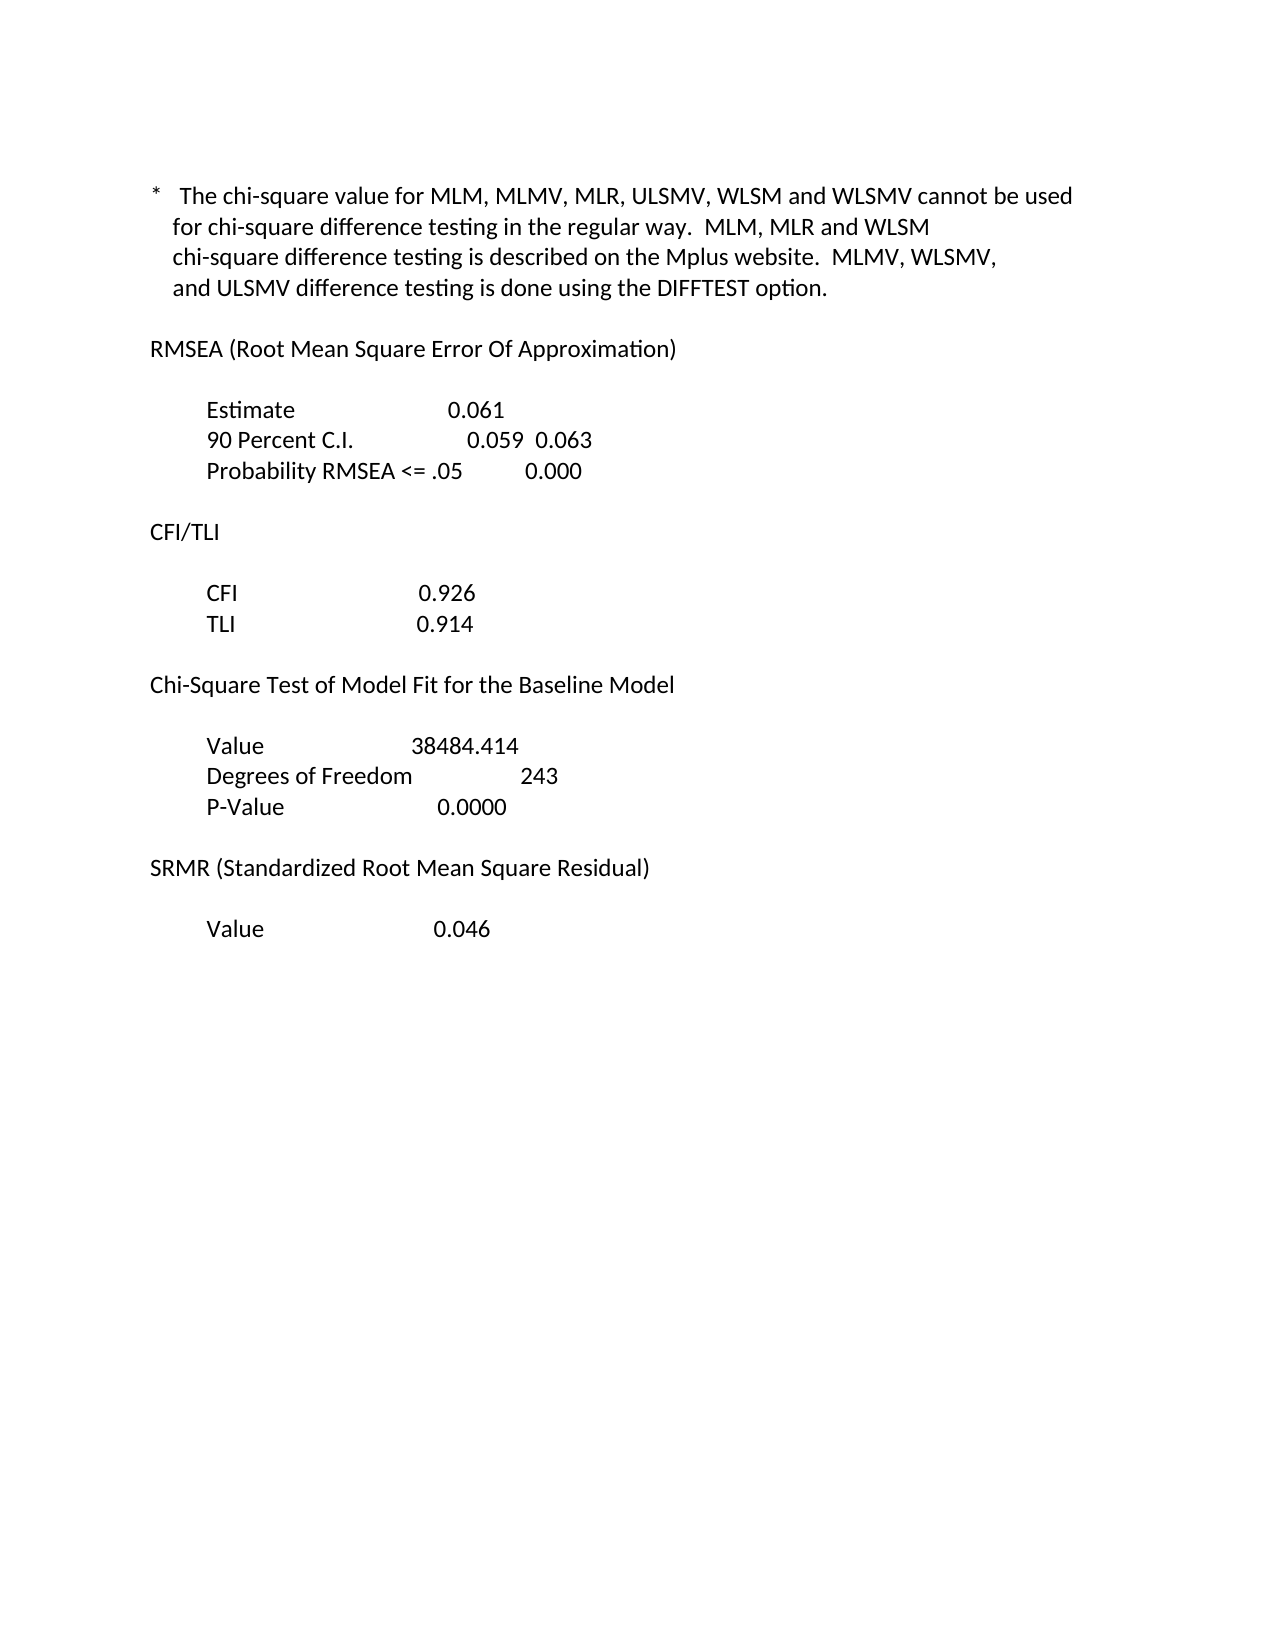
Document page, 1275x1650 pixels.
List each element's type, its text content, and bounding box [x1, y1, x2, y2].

text CFI/TLI [150, 516, 1125, 547]
text Degrees of Freedom 243 [150, 760, 1125, 791]
text Value 0.046 [150, 913, 1125, 943]
text 90 Percent C.I. 0.059 0.063 [150, 425, 1125, 455]
text CFI 0.926 [150, 577, 1125, 608]
text Estimate 0.061 [150, 394, 1125, 425]
text Value 38484.414 [150, 730, 1125, 760]
text * The chi-square value for MLM, MLMV, MLR, ULSMV, WLSM and WLSMV cannot be used [150, 181, 1125, 211]
text for chi-square difference testing in the regular way. MLM, MLR and WLSM [150, 211, 1125, 242]
text and ULSMV difference testing is done using the DIFFTEST option. [150, 272, 1125, 303]
text chi-square difference testing is described on the Mplus website. MLMV, WLSMV, [150, 242, 1125, 272]
text SRMR (Standardized Root Mean Square Residual) [150, 852, 1125, 882]
text RMSEA (Root Mean Square Error Of Approximation) [150, 333, 1125, 364]
text P-Value 0.0000 [150, 791, 1125, 821]
text Probability RMSEA <= .05 0.000 [150, 455, 1125, 486]
text Chi-Square Test of Model Fit for the Baseline Model [150, 669, 1125, 699]
text TLI 0.914 [150, 608, 1125, 638]
